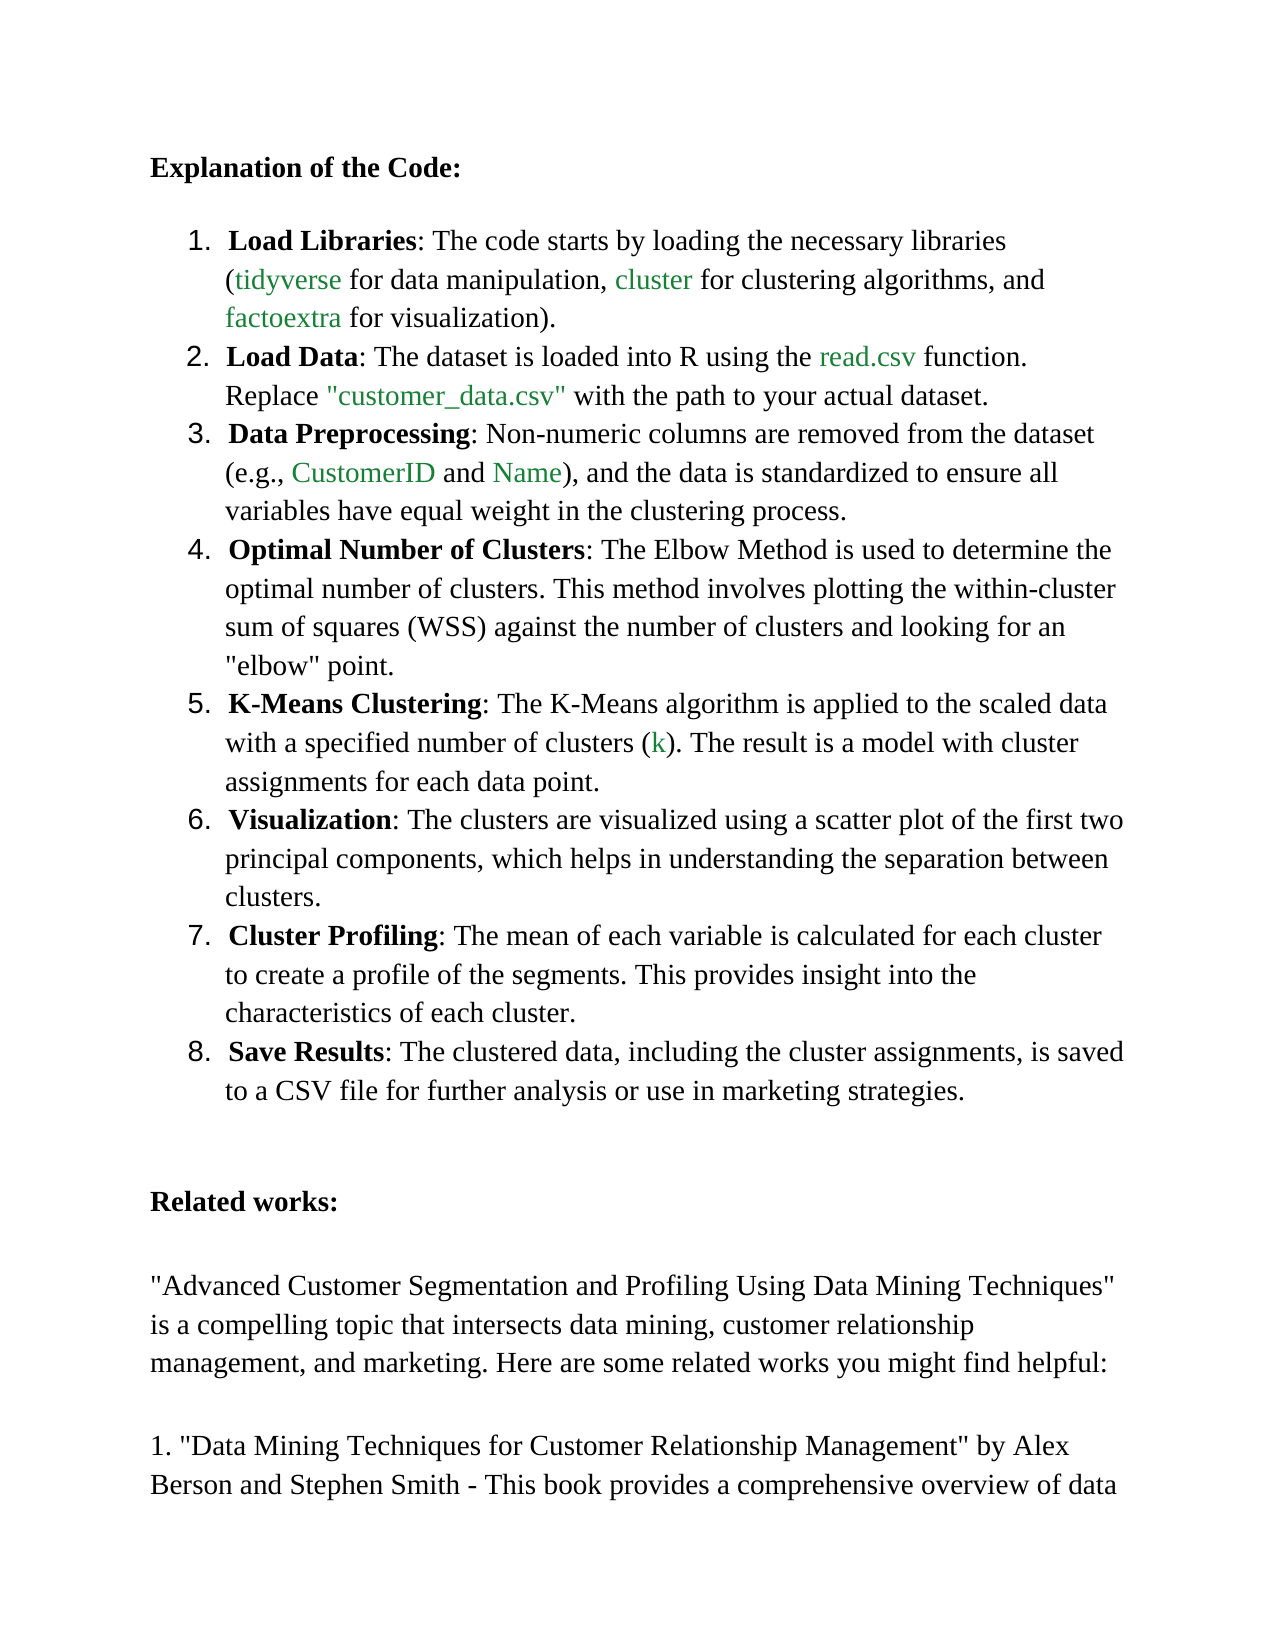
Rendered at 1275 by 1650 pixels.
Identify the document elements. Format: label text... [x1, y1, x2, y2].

text 7. Cluster Profiling: The mean of each variable is calculated for each cluster to create a profile of the segments. This provides insight into the characteristics of each cluster. [187, 918, 1103, 1029]
text 6. Visualization: The clusters are visualized using a scatter plot of the first two principal components, which helps in understanding the separation between clusters. [187, 802, 1124, 913]
text 1. "Data Mining Techniques for Customer Relationship Management" by Alex [150, 1428, 1131, 1462]
text 1. Load Libraries: The code starts by loading the necessary libraries (tidyverse for data manipulation, cluster for clustering algorithms, and factoextra for visualization). [187, 223, 1049, 334]
text 2. Load Data: The dataset is loaded into R using the read.csv function. [183, 339, 1030, 373]
text 5. K-Means Clustering: The K-Means algorithm is applied to the scaled data with a specified number of clusters (k). The result is a model with cluster assignments for each data point. [187, 686, 1109, 797]
text Explanation of the Code: [150, 150, 1131, 183]
text Related works: [150, 1184, 1131, 1218]
text 8. Save Results: The clustered data, including the cluster assignments, is saved to a CSV file for further analysis or use in marketing strategies. [187, 1034, 1125, 1106]
text 4. Optimal Number of Clusters: The Elbow Method is used to determine the optimal number of clusters. This method involves plotting the within-cluster sum of squares (WSS) against the number of clusters and looking for an "elbow" point. [187, 532, 1121, 681]
text "Advanced Customer Segmentation and Profiling Using Data Mining Techniques" is a compelling topic that intersects data mining, customer relationship management, and marketing. Here are some related works you might find helpful: [150, 1268, 1117, 1379]
text Replace "customer_data.csv" with the path to your actual dataset. [221, 378, 993, 411]
text Berson and Stephen Smith - This book provides a comprehensive overview of data [150, 1467, 1131, 1501]
text 3. Data Preprocessing: Non-numeric columns are removed from the dataset (e.g., CustomerID and Name), and the data is standardized to ensure all variables have equal weight in the clustering process. [187, 416, 1095, 527]
